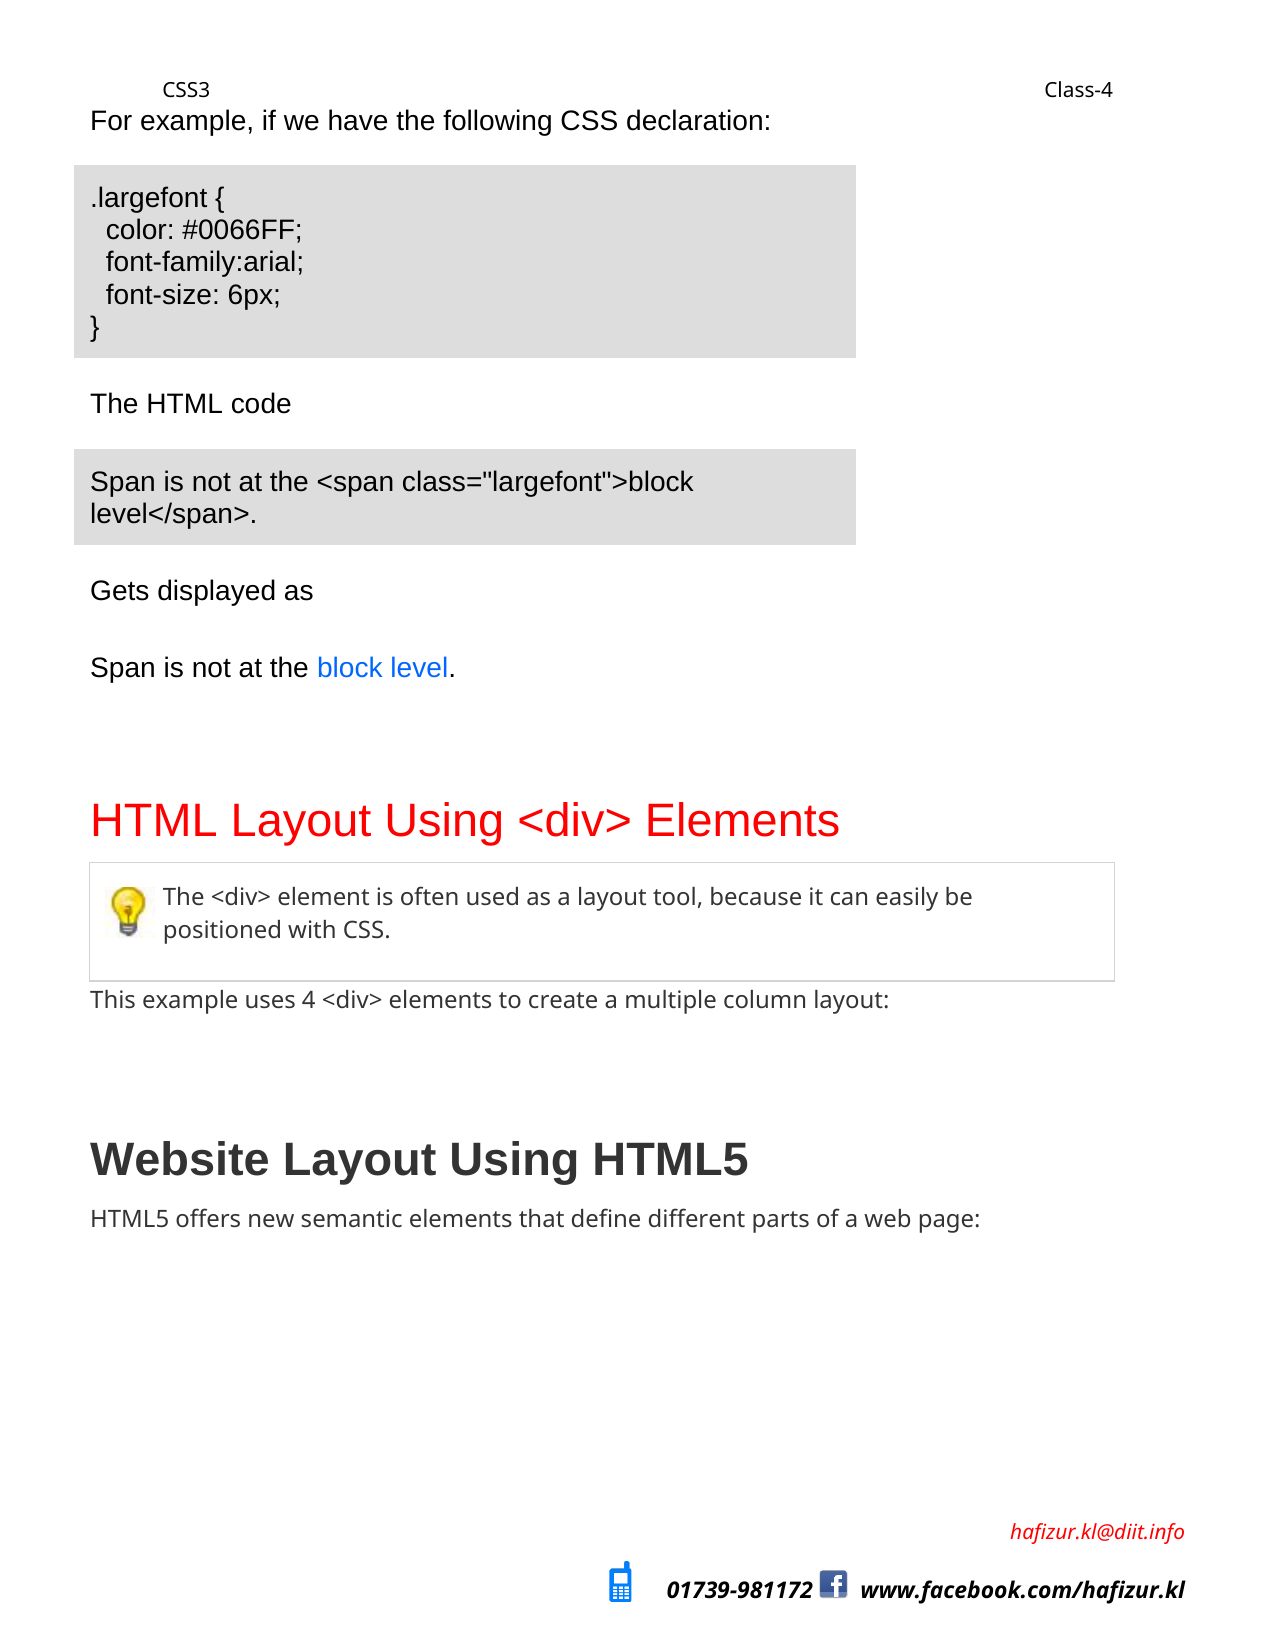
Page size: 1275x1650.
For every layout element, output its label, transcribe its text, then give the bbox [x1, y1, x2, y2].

picture [104, 887, 155, 938]
text The HTML code [90, 387, 1185, 420]
text Gets displayed as [90, 574, 1185, 607]
table_header The <div> element is often used as a layout tool, because it can easily be positioned with CSS. [163, 863, 1114, 980]
text For example, if we have the following CSS declaration: [90, 103, 1185, 136]
table_header Span is not at the block level. [74, 636, 856, 761]
text HTML5 offers new semantic elements that define different parts of a web page: [90, 1201, 1185, 1235]
subtitle Website Layout Using HTML5 [90, 1132, 1185, 1186]
text This example uses 4 <div> elements to create a multiple column layout: [90, 982, 1185, 1015]
table_header Span is not at the <span class="largefont">block level</span>. [74, 449, 856, 545]
picture [815, 1566, 851, 1601]
picture [609, 1561, 632, 1602]
subtitle HTML Layout Using <div> Elements [90, 792, 1185, 846]
table_header .largefont { color: #0066FF; font-family:arial; font-size: 6px; } [74, 165, 856, 358]
table_header [90, 863, 163, 980]
